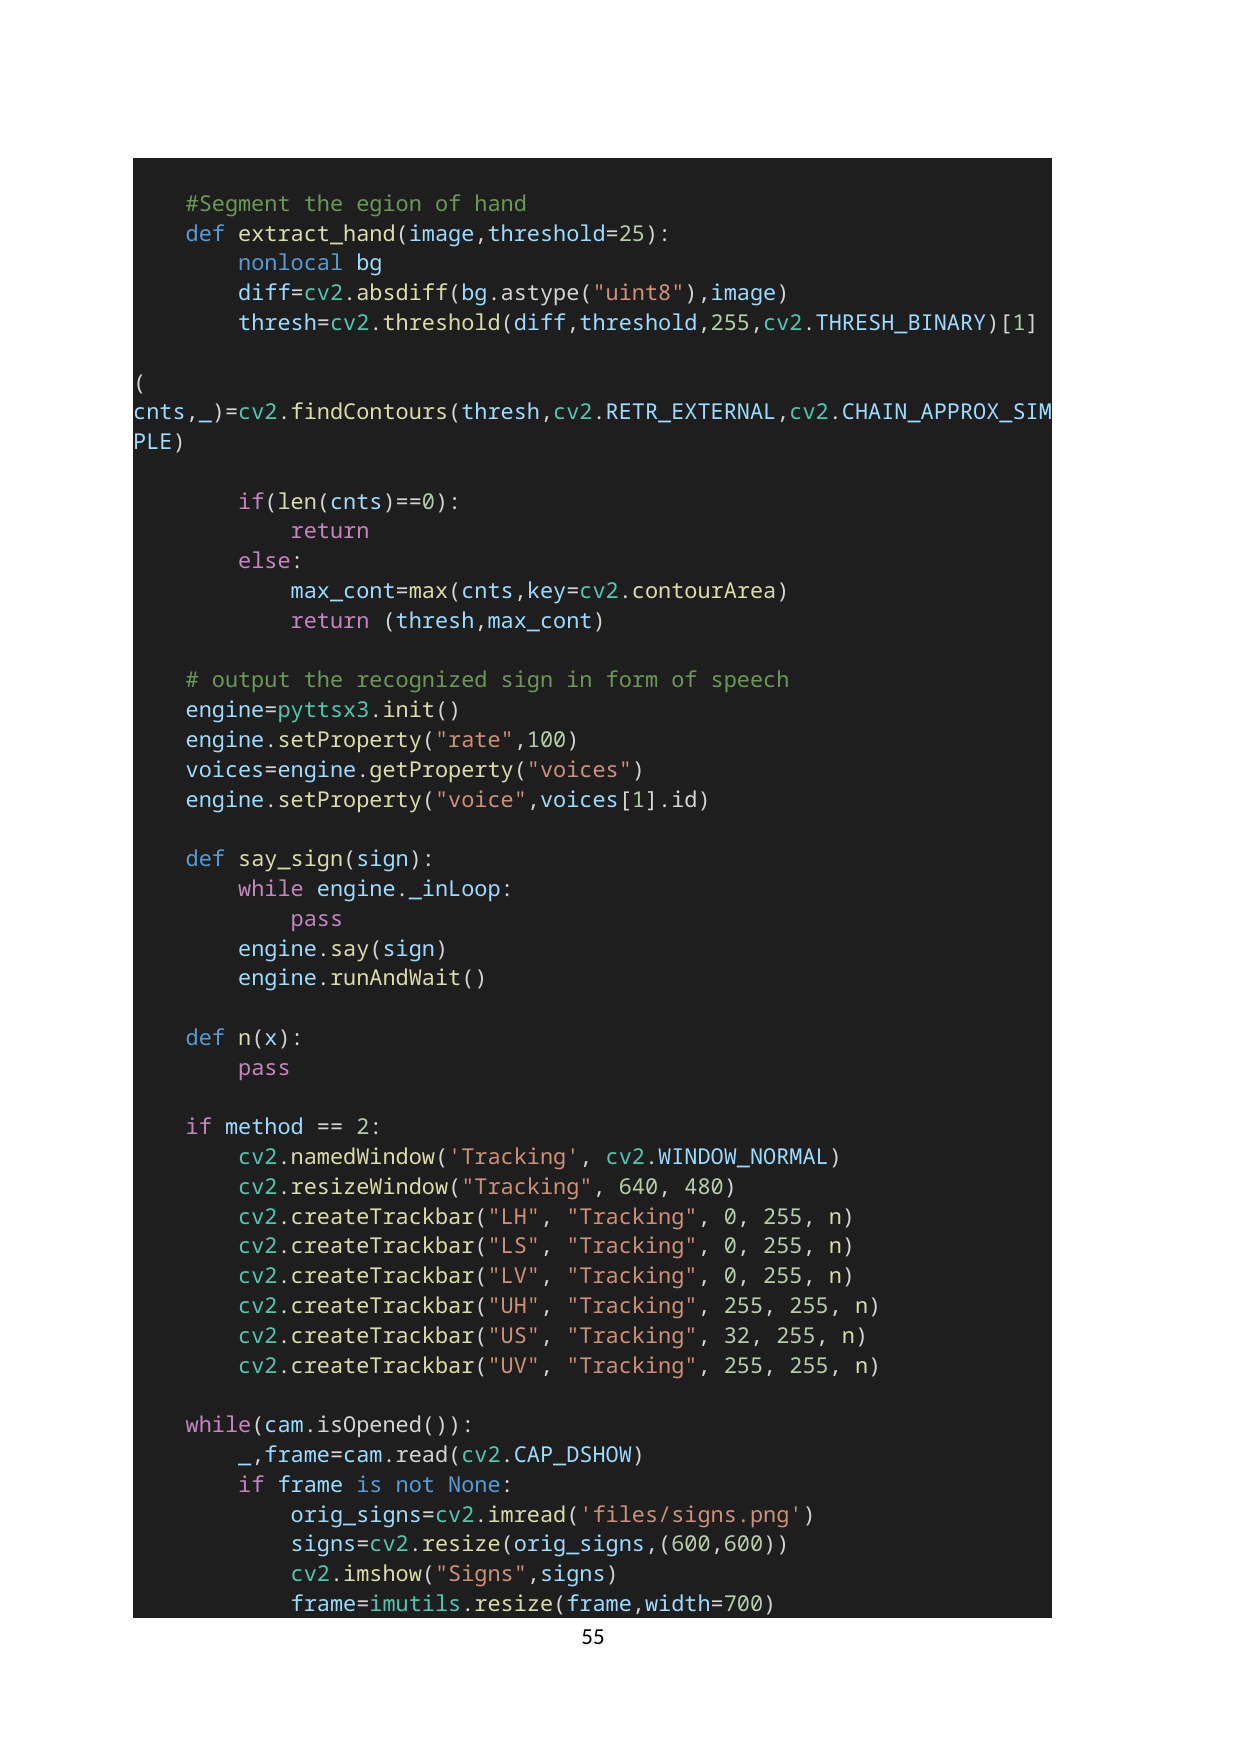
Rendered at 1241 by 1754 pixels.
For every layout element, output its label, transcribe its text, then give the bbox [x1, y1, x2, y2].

text while engine._inLoop: [133, 873, 1052, 903]
text max_cont=max(cnts,key=cv2.contourArea) [133, 575, 1052, 605]
text cv2.namedWindow('Tracking', cv2.WINDOW_NORMAL) [133, 1141, 1052, 1171]
text frame=imutils.resize(frame,width=700) [133, 1588, 1052, 1618]
text cv2.imshow("Signs",signs) [133, 1558, 1052, 1588]
text engine.setProperty("rate",100) [133, 724, 1052, 754]
text cv2.createTrackbar("UH", "Tracking", 255, 255, n) [133, 1290, 1052, 1320]
text thresh=cv2.threshold(diff,threshold,255,cv2.THRESH_BINARY)[1] [133, 307, 1052, 337]
text signs=cv2.resize(orig_signs,(600,600)) [133, 1528, 1052, 1558]
text cv2.createTrackbar("UV", "Tracking", 255, 255, n) [133, 1349, 1052, 1379]
text # output the recognized sign in form of speech [133, 664, 1052, 694]
text pass [133, 1052, 1052, 1081]
text return (thresh,max_cont) [133, 605, 1052, 634]
text engine.runAndWait() [133, 962, 1052, 992]
text engine=pyttsx3.init() [133, 694, 1052, 724]
text (cnts,_)=cv2.findContours(thresh,cv2.RETR_EXTERNAL,cv2.CHAIN_APPROX_SIMPLE) [133, 337, 1052, 456]
text pass [133, 903, 1052, 932]
text else: [133, 545, 1052, 575]
text def n(x): [133, 1022, 1052, 1052]
text def extract_hand(image,threshold=25): [133, 217, 1052, 247]
text cv2.createTrackbar("LS", "Tracking", 0, 255, n) [133, 1230, 1052, 1260]
text cv2.createTrackbar("LH", "Tracking", 0, 255, n) [133, 1201, 1052, 1230]
text cv2.createTrackbar("LV", "Tracking", 0, 255, n) [133, 1260, 1052, 1290]
text voices=engine.getProperty("voices") [133, 754, 1052, 783]
text return [133, 515, 1052, 545]
text if method == 2: [133, 1111, 1052, 1141]
text #Segment the egion of hand [133, 188, 1052, 217]
text orig_signs=cv2.imread('files/signs.png') [133, 1498, 1052, 1528]
text while(cam.isOpened()): [133, 1409, 1052, 1439]
text cv2.resizeWindow("Tracking", 640, 480) [133, 1171, 1052, 1201]
text engine.say(sign) [133, 932, 1052, 962]
text diff=cv2.absdiff(bg.astype("uint8"),image) [133, 277, 1052, 307]
text if(len(cnts)==0): [133, 486, 1052, 515]
text _,frame=cam.read(cv2.CAP_DSHOW) [133, 1439, 1052, 1469]
text engine.setProperty("voice",voices[1].id) [133, 783, 1052, 813]
text nonlocal bg [133, 247, 1052, 277]
text if frame is not None: [133, 1469, 1052, 1498]
text cv2.createTrackbar("US", "Tracking", 32, 255, n) [133, 1320, 1052, 1349]
text def say_sign(sign): [133, 843, 1052, 873]
